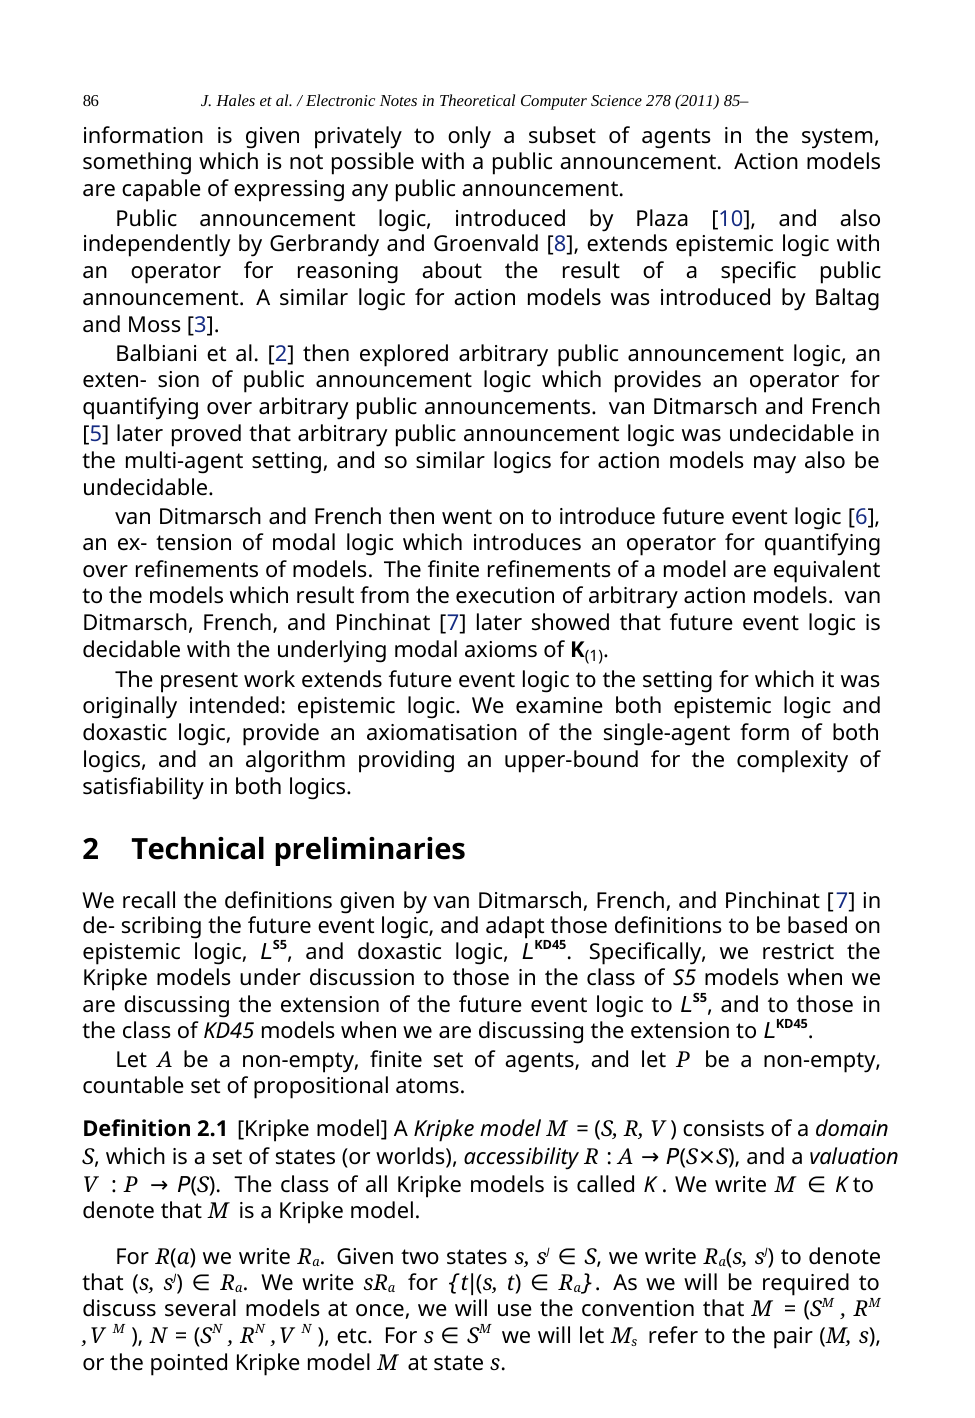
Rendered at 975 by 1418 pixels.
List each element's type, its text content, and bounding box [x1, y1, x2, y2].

text V : P → P(S). The class of all Kripke models is called K . We write M ∈ K to denote that M is a Kripke model. [82, 1171, 894, 1225]
text We recall the definitions given by van Ditmarsch, French, and Pinchinat [7] in de- scribing the future event logic, and adapt those definitions to be based on epistemic logic, LS5, and doxastic logic, LKD45. Specifically, we restrict the Kripke models under discussion to those in the class of S5 models when we are discussing the extension of the future event logic to LS5, and to those in the class of KD45 models when we are discussing the extension to LKD45. [82, 887, 881, 1044]
text For R(a) we write Ra. Given two states s, sj ∈ S, we write Ra(s, sj) to denote that (s, sj) ∈ Ra. We write sRa for {t|(s, t) ∈ Ra}. As we will be required to discuss several models at once, we will use the convention that M = (SM , RM ,V M ), N = (SN , RN ,V N ), etc. For s ∈ SM we will let Ms refer to the pair (M, s), or the pointed Kripke model M at state s. [82, 1243, 881, 1377]
text information is given privately to only a subset of agents in the system, something which is not possible with a public announcement. Action models are capable of expressing any public announcement. [82, 122, 881, 203]
text Balbiani et al. [2] then explored arbitrary public announcement logic, an exten- sion of public announcement logic which provides an operator for quantifying over arbitrary public announcements. van Ditmarsch and French [5] later proved that arbitrary public announcement logic was undecidable in the multi-agent setting, and so similar logics for action models may also be undecidable. [82, 340, 881, 502]
subtitle Technical preliminaries [82, 828, 906, 868]
text van Ditmarsch and French then went on to introduce future event logic [6], an ex- tension of modal logic which introduces an operator for quantifying over refinements of models. The finite refinements of a model are equivalent to the models which result from the execution of arbitrary action models. van Ditmarsch, French, and Pinchinat [7] later showed that future event logic is decidable with the underlying modal axioms of K(1). [82, 503, 881, 666]
text S, which is a set of states (or worlds), accessibility R : A → P(S×S), and a valuation [82, 1142, 906, 1170]
text The present work extends future event logic to the setting for which it was originally intended: epistemic logic. We examine both epistemic logic and doxastic logic, provide an axiomatisation of the single-agent form of both logics, and an algorithm providing an upper-bound for the complexity of satisfiability in both logics. [82, 666, 881, 801]
text Let A be a non-empty, finite set of agents, and let P be a non-empty, countable set of propositional atoms. [82, 1046, 881, 1099]
text Definition 2.1 [Kripke model] A Kripke model M = (S, R, V ) consists of a domain [82, 1113, 906, 1142]
text Public announcement logic, introduced by Plaza [10], and also independently by Gerbrandy and Groenvald [8], extends epistemic logic with an operator for reasoning about the result of a specific public announcement. A similar logic for action models was introduced by Baltag and Moss [3]. [82, 204, 881, 339]
